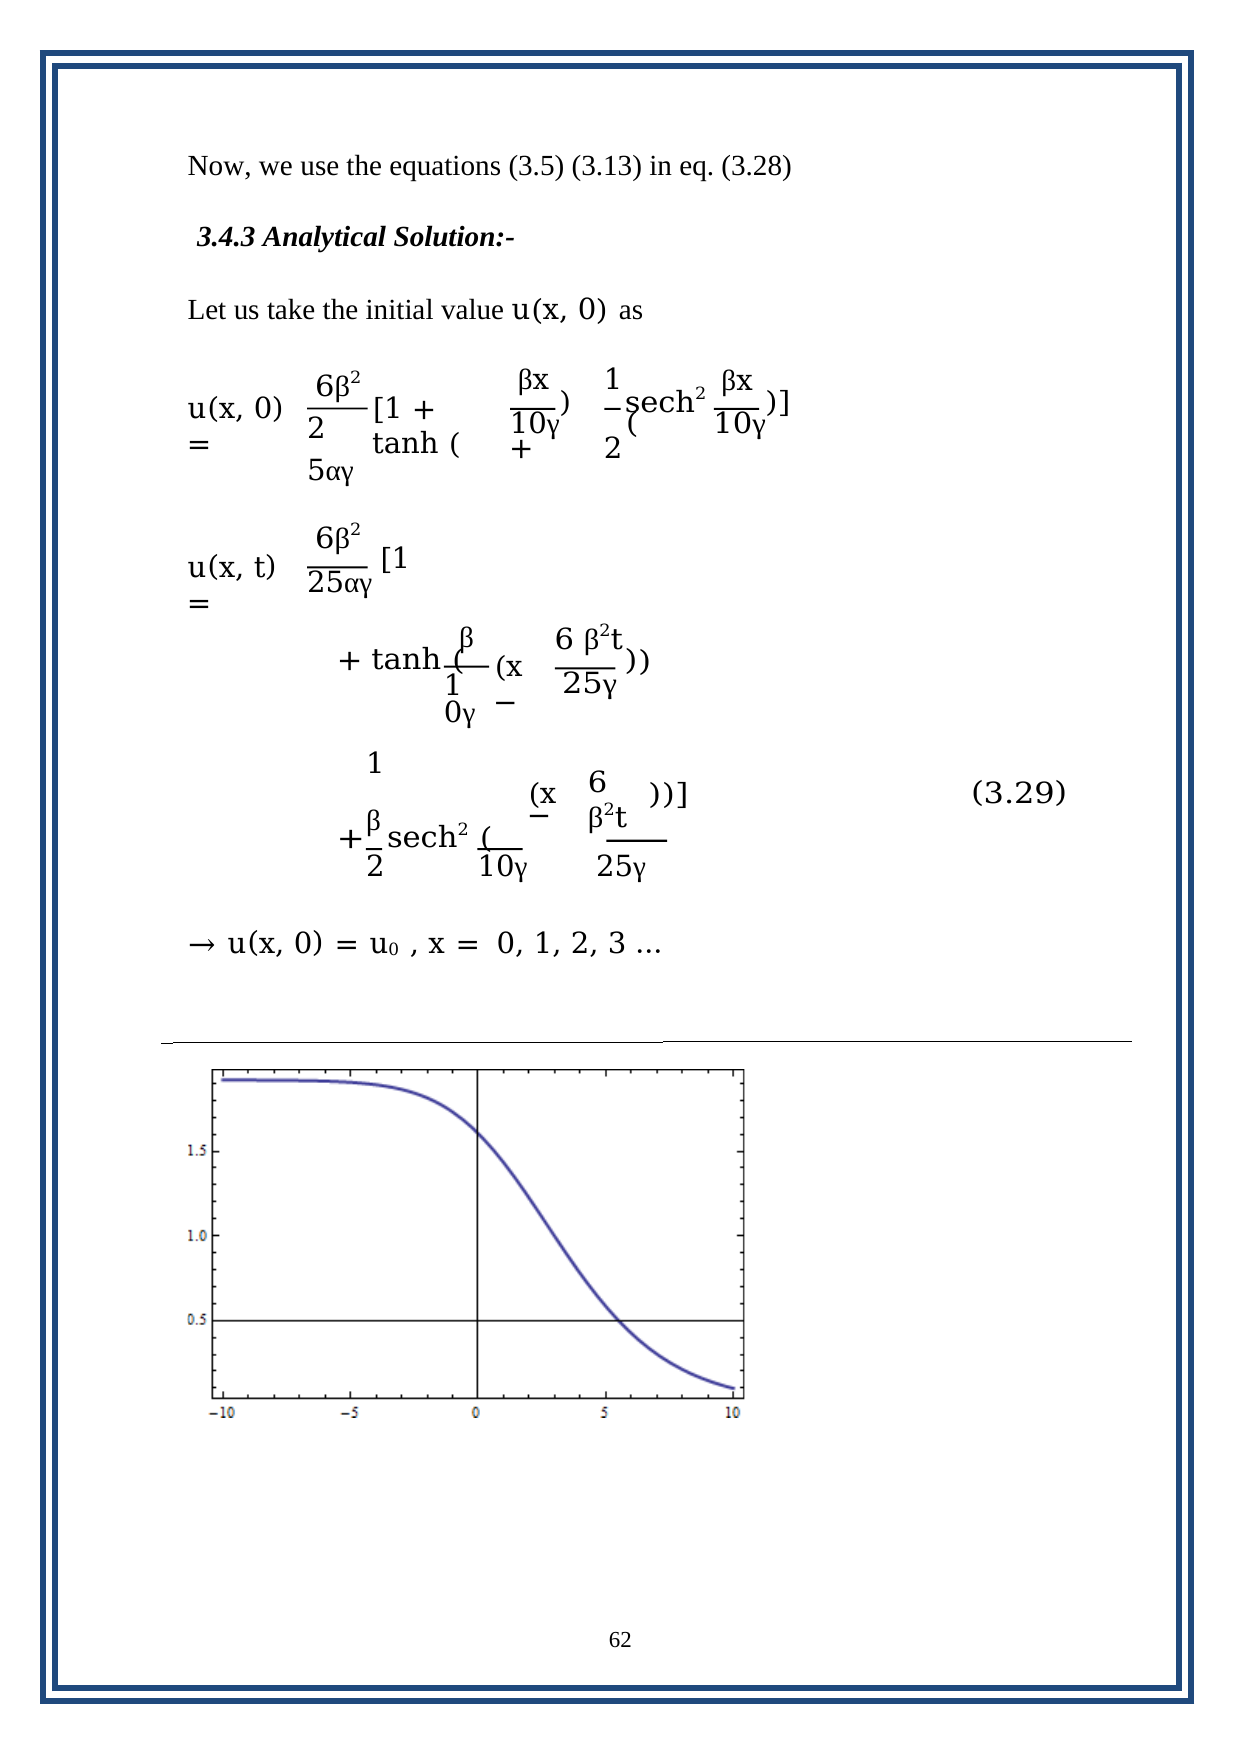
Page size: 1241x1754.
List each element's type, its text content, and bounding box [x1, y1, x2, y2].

text + tanh ( [458, 653, 489, 674]
text sech2 ( [624, 395, 713, 437]
text 6β2 25αγ [307, 367, 369, 487]
text 10γ)] [715, 396, 1176, 443]
text Let us take the initial value u(x, 0) as [187, 290, 1176, 326]
text 1 [603, 367, 713, 395]
text 2 [603, 437, 713, 464]
text + sech2 ( [337, 836, 487, 851]
text Now, we use the equations (3.5) (3.13) in eq. (3.28) [187, 148, 1176, 182]
text 10γ) + [512, 395, 597, 491]
picture [187, 1069, 745, 1418]
text 2 10γ 25γ [366, 851, 1176, 883]
text 1 β [366, 751, 507, 836]
text 6 β2t [554, 627, 1176, 655]
text βx [518, 367, 597, 395]
text + tanh ( [337, 653, 461, 674]
text β [459, 625, 489, 653]
text ))] (3.29) [686, 786, 1176, 808]
text 10γ [444, 674, 489, 727]
text (x − [527, 786, 582, 829]
text βx [721, 367, 1176, 396]
text 6β2 [315, 526, 489, 554]
text u(x, 0) = [187, 388, 299, 459]
text [1 + tanh ( [372, 389, 509, 459]
text (x − [494, 647, 548, 717]
text 25αγ [1 [307, 554, 489, 602]
subtitle Analytical Solution:- [197, 219, 1176, 253]
text → u(x, 0) = u0 , x = 0, 1, 2, 3 … [187, 923, 1176, 959]
text u(x, t) = [187, 547, 299, 618]
text 6 β2t [588, 763, 649, 833]
text 25γ )) [562, 655, 1176, 703]
